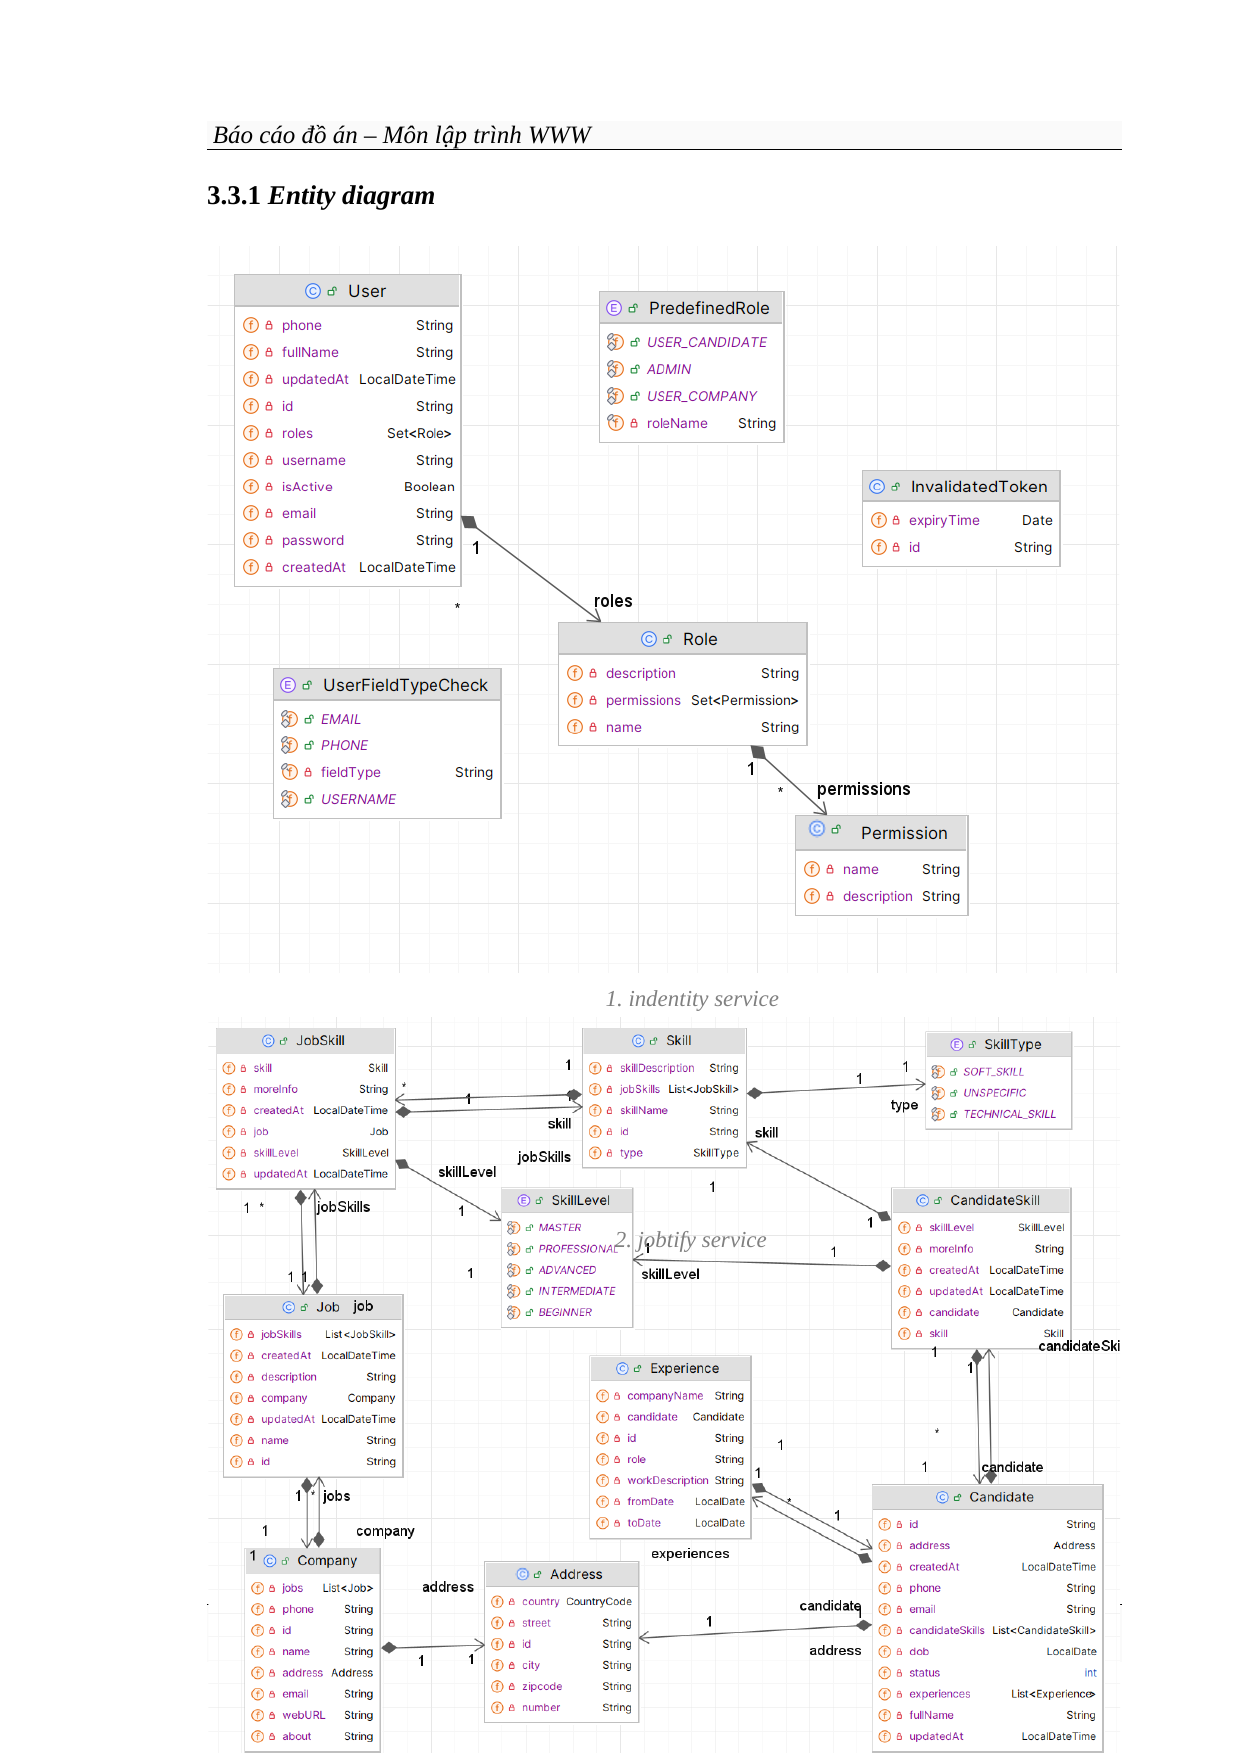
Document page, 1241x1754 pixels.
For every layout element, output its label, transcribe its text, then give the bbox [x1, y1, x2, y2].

subtitle Entity diagram [207, 179, 1122, 210]
picture [207, 1017, 1119, 1752]
picture [206, 246, 1118, 972]
